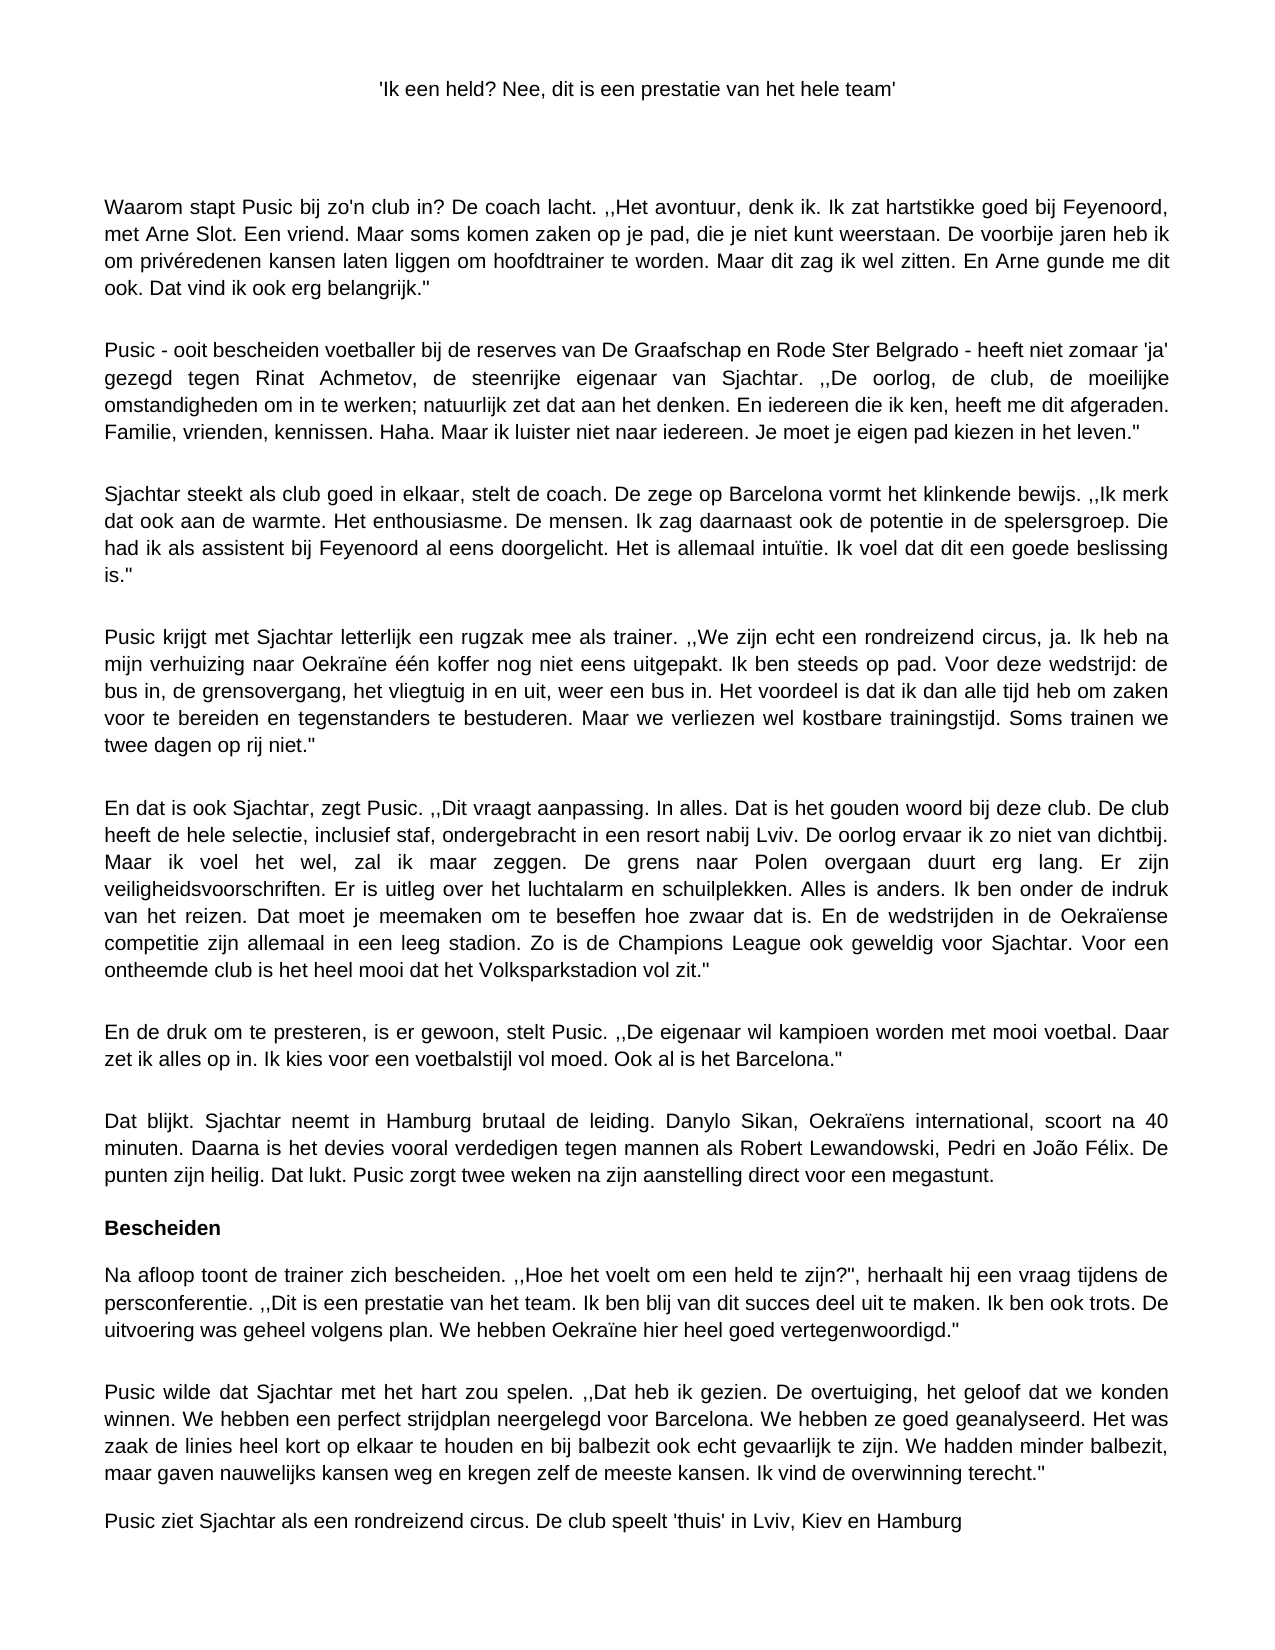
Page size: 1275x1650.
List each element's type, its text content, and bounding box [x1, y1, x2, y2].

text Pusic - ooit bescheiden voetballer bij de reserves van De Graafschap en Rode Ster Belgrado - heeft niet zomaar 'ja' gezegd tegen Rinat Achmetov, de steenrijke eigenaar van Sjachtar. ,,De oorlog, de club, de moeilijke omstandigheden om in te werken; natuurlijk zet dat aan het denken. En iedereen die ik ken, heeft me dit afgeraden. Familie, vrienden, kennissen. Haha. Maar ik luister niet naar iedereen. Je moet je eigen pad kiezen in het leven." [104, 335, 1171, 443]
text En de druk om te presteren, is er gewoon, stelt Pusic. ,,De eigenaar wil kampioen worden met mooi voetbal. Daar zet ik alles op in. Ik kies voor een voetbalstijl vol moed. Ook al is het Barcelona." [104, 1017, 1171, 1071]
text Pusic wilde dat Sjachtar met het hart zou spelen. ,,Dat heb ik gezien. De overtuiging, het geloof dat we konden winnen. We hebben een perfect strijdplan neergelegd voor Barcelona. We hebben ze goed geanalyseerd. Het was zaak de linies heel kort op elkaar te houden en bij balbezit ook echt gevaarlijk te zijn. We hadden minder balbezit, maar gaven nauwelijks kansen weg en kregen zelf de meeste kansen. Ik vind de overwinning terecht." [104, 1376, 1171, 1485]
text En dat is ook Sjachtar, zegt Pusic. ,,Dit vraagt aanpassing. In alles. Dat is het gouden woord bij deze club. De club heeft de hele selectie, inclusief staf, ondergebracht in een resort nabij Lviv. De oorlog ervaar ik zo niet van dichtbij. Maar ik voel het wel, zal ik maar zeggen. De grens naar Polen overgaan duurt erg lang. Er zijn veiligheidsvoorschriften. Er is uitleg over het luchtalarm en schuilplekken. Alles is anders. Ik ben onder de indruk van het reizen. Dat moet je meemaken om te beseffen hoe zwaar dat is. En de wedstrijden in de Oekraïense competitie zijn allemaal in een leeg stadion. Zo is de Champions League ook geweldig voor Sjachtar. Voor een ontheemde club is het heel mooi dat het Volksparkstadion vol zit." [104, 792, 1171, 982]
text Pusic krijgt met Sjachtar letterlijk een rugzak mee als trainer. ,,We zijn echt een rondreizend circus, ja. Ik heb na mijn verhuizing naar Oekraïne één koffer nog niet eens uitgepakt. Ik ben steeds op pad. Voor deze wedstrijd: de bus in, de grensovergang, het vliegtuig in en uit, weer een bus in. Het voordeel is dat ik dan alle tijd heb om zaken voor te bereiden en tegenstanders te bestuderen. Maar we verliezen wel kostbare trainingstijd. Soms trainen we twee dagen op rij niet." [104, 622, 1171, 757]
text Waarom stapt Pusic bij zo'n club in? De coach lacht. ,,Het avontuur, denk ik. Ik zat hartstikke goed bij Feyenoord, met Arne Slot. Een vriend. Maar soms komen zaken op je pad, die je niet kunt weerstaan. De voorbije jaren heb ik om privéredenen kansen laten liggen om hoofdtrainer te worden. Maar dit zag ik wel zitten. En Arne gunde me dit ook. Dat vind ik ook erg belangrijk." [104, 192, 1171, 300]
text Sjachtar steekt als club goed in elkaar, stelt de coach. De zege op Barcelona vormt het klinkende bewijs. ,,Ik merk dat ook aan de warmte. Het enthousiasme. De mensen. Ik zag daarnaast ook de potentie in de spelersgroep. Die had ik als assistent bij Feyenoord al eens doorgelicht. Het is allemaal intuïtie. Ik voel dat dit een goede beslissing is." [104, 478, 1171, 587]
text Na afloop toont de trainer zich bescheiden. ,,Hoe het voelt om een held te zijn?", herhaalt hij een vraag tijdens de persconferentie. ,,Dit is een prestatie van het team. Ik ben blij van dit succes deel uit te maken. Ik ben ook trots. De uitvoering was geheel volgens plan. We hebben Oekraïne hier heel goed vertegenwoordigd." [104, 1260, 1171, 1341]
text Bescheiden [104, 1212, 1171, 1239]
text Pusic ziet Sjachtar als een rondreizend circus. De club speelt 'thuis' in Lviv, Kiev en Hamburg [104, 1506, 1171, 1533]
text Dat blijkt. Sjachtar neemt in Hamburg brutaal de leiding. Danylo Sikan, Oekraïens international, scoort na 40 minuten. Daarna is het devies vooral verdedigen tegen mannen als Robert Lewandowski, Pedri en João Félix. De punten zijn heilig. Dat lukt. Pusic zorgt twee weken na zijn aanstelling direct voor een megastunt. [104, 1106, 1171, 1187]
